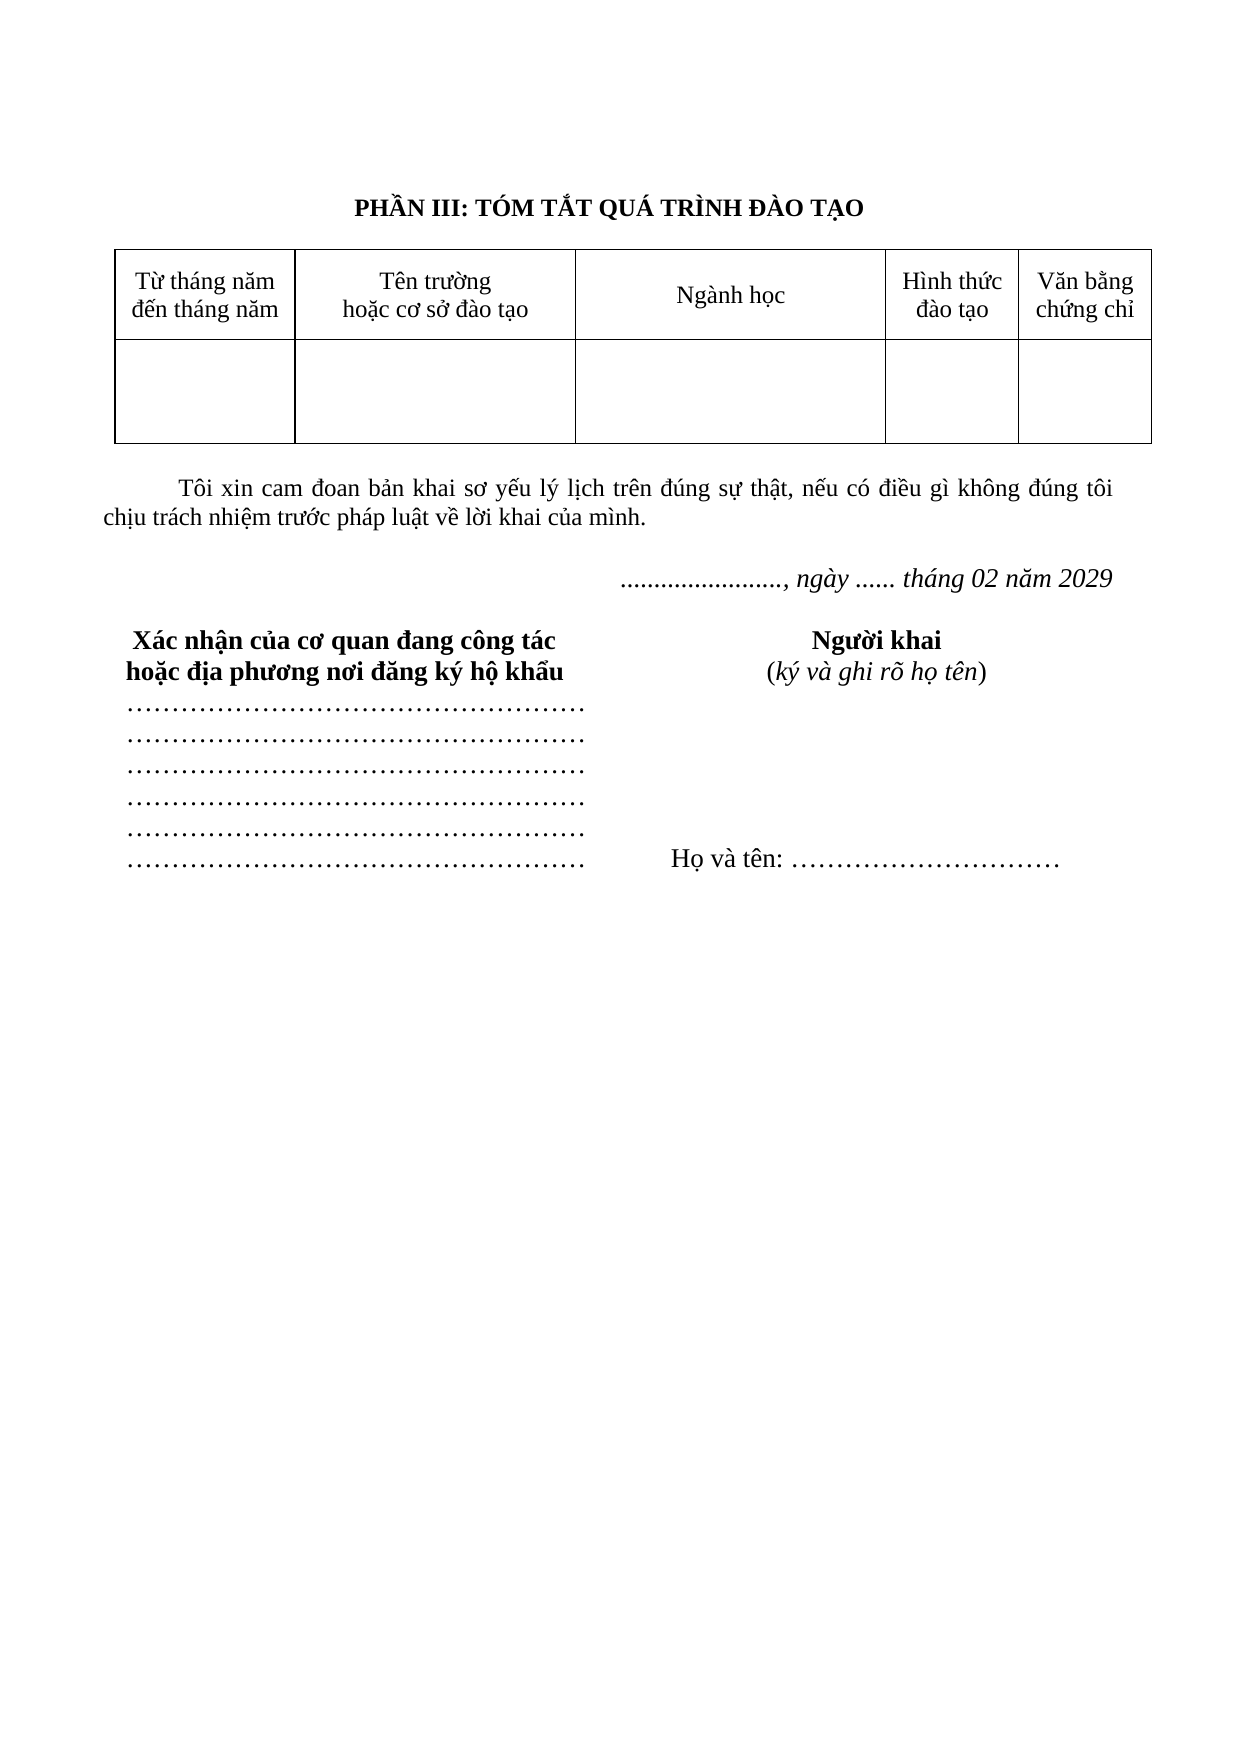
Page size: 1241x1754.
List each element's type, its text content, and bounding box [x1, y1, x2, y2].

table_cell [576, 340, 885, 443]
table_header Ngành học [576, 250, 885, 339]
table_cell [116, 340, 294, 443]
table_header Văn bằng chứng chỉ [1019, 250, 1151, 339]
table_cell [886, 340, 1018, 443]
table_cell [296, 340, 575, 443]
table_header Xác nhận của cơ quan đang công tác hoặc địa phương nơi đăng ký hộ khẩu …………………………………………… …………………………………………… …………………………………………… …………………………………………… …………………………………………… …………………………………………… [114, 624, 616, 873]
table_cell [1019, 340, 1151, 443]
table_header Người khai (ký và ghi rõ họ tên) Họ và tên: ………………………… [616, 624, 1116, 873]
text ........................, ngày ...... tháng 02 năm 2029 [103, 562, 1116, 593]
table_header Từ tháng năm đến tháng năm [116, 250, 294, 339]
table_header Tên trường hoặc cơ sở đào tạo [296, 250, 575, 339]
table_header Hình thức đào tạo [886, 250, 1018, 339]
text Tôi xin cam đoan bản khai sơ yếu lý lịch trên đúng sự thật, nếu có điều gì không đúng tôi chịu trách nhiệm trước pháp luật về lời khai của mình. [103, 473, 1116, 531]
text PHẦN III: TÓM TẮT QUÁ TRÌNH ĐÀO TẠO [103, 193, 1116, 222]
